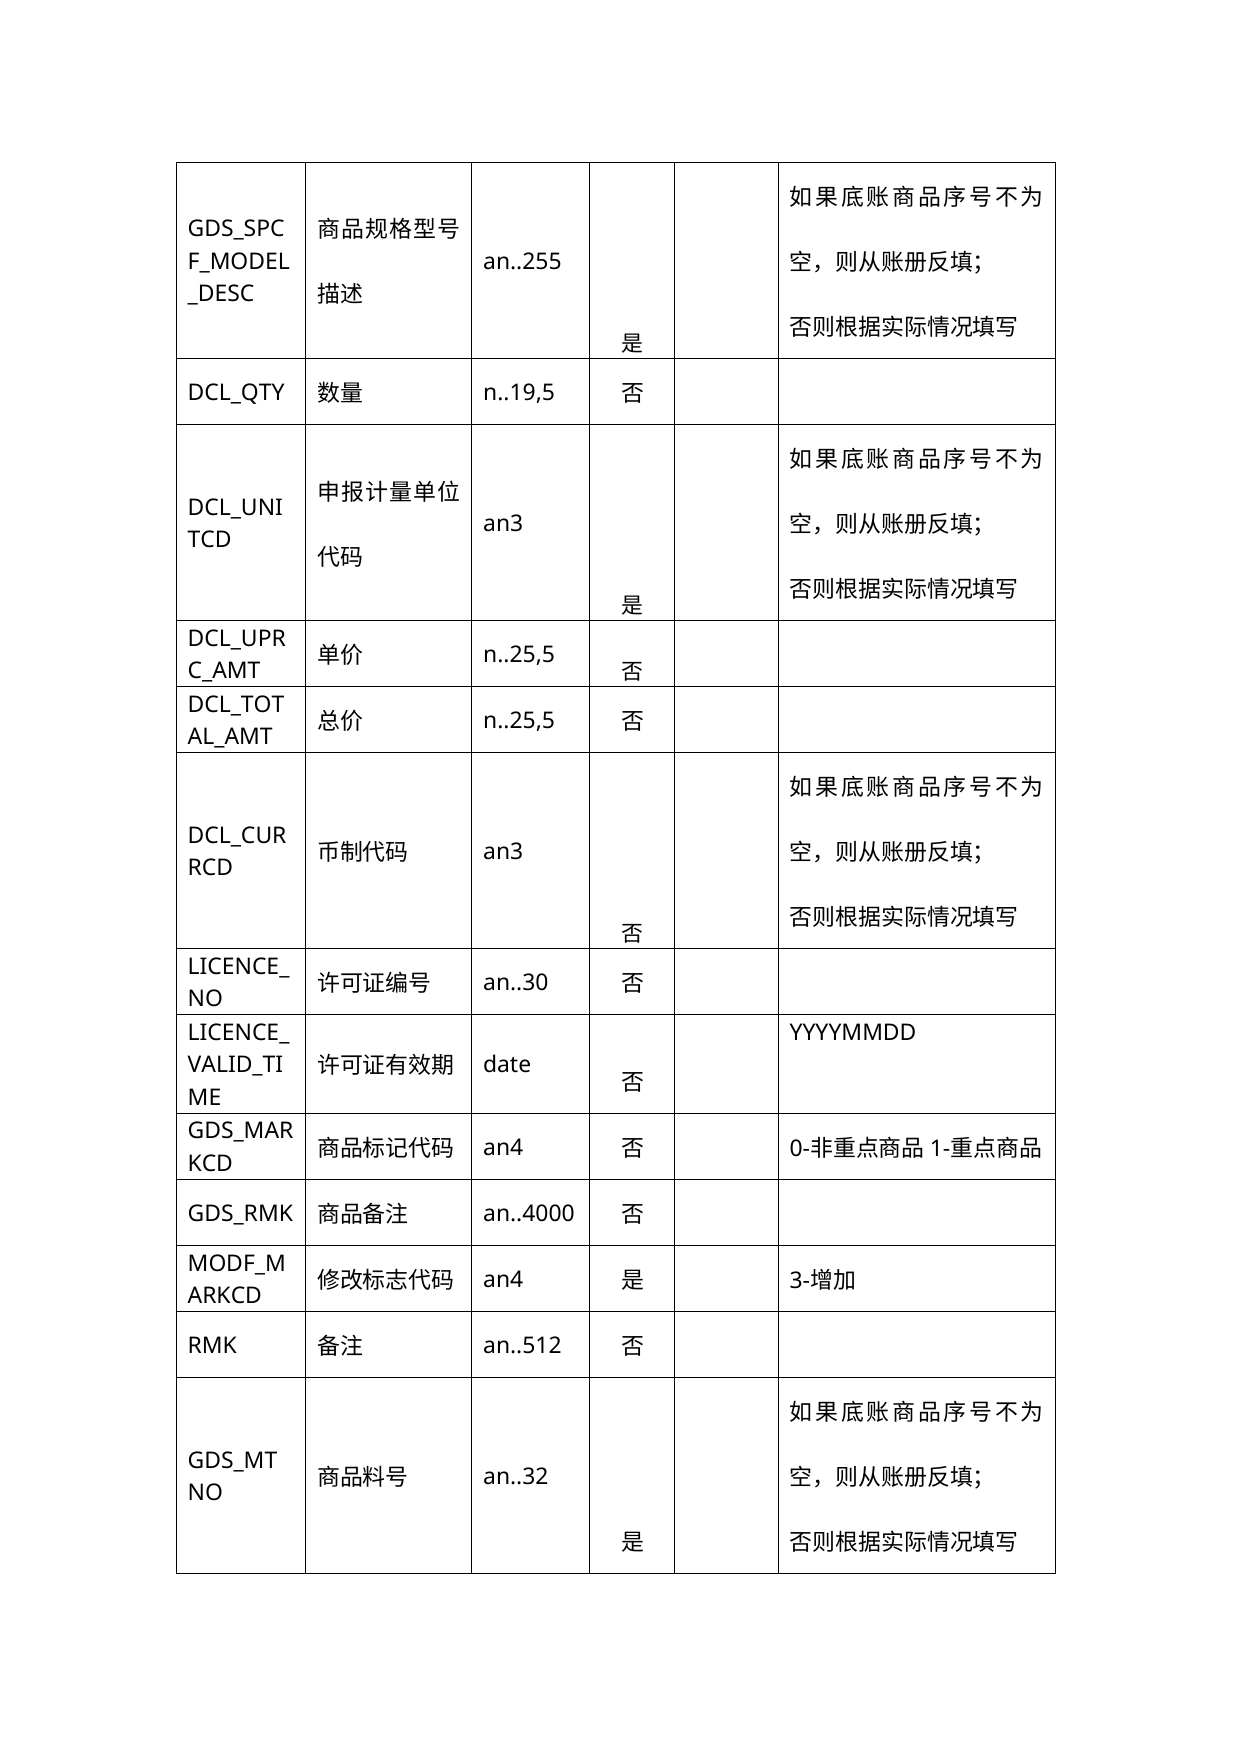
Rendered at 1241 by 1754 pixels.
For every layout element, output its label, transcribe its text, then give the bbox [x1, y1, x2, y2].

table_cell 否 [590, 753, 674, 948]
table_cell 总价 [306, 687, 471, 752]
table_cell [779, 163, 1055, 358]
table_cell MODF_MARKCD [177, 1246, 305, 1311]
table_cell [675, 1246, 778, 1311]
table_cell 0-非重点商品 1-重点商品 [779, 1114, 1055, 1179]
table_cell 否 [590, 949, 674, 1014]
table_cell an4 [472, 1246, 589, 1311]
table_cell [675, 949, 778, 1014]
table_cell [675, 687, 778, 752]
table_cell 商品规格型号描述 [306, 163, 471, 358]
table_cell [675, 1015, 778, 1113]
table_cell LICENCE_NO [177, 949, 305, 1014]
table_cell [675, 1180, 778, 1245]
table_cell [675, 621, 778, 686]
table_cell GDS_MTNO [177, 1378, 305, 1573]
table_cell YYYYMMDD [779, 1015, 1055, 1113]
table_cell an..255 [472, 163, 589, 358]
table_cell 如果底账商品序号不为空，则从账册反填； 否则根据实际情况填写 [779, 753, 1055, 948]
table_cell DCL_QTY [177, 359, 305, 424]
table_cell 否 [590, 1312, 674, 1377]
table_cell 否 [590, 1015, 674, 1113]
table_cell [779, 359, 1055, 424]
table_cell [779, 1312, 1055, 1377]
table_cell 如果底账商品序号不为空，则从账册反填； 否则根据实际情况填写 [779, 1378, 1055, 1573]
table_cell [675, 1312, 778, 1377]
table_cell 数量 [306, 359, 471, 424]
table_cell 是 [590, 1378, 674, 1573]
table_cell 否 [590, 1114, 674, 1179]
table_cell 许可证编号 [306, 949, 471, 1014]
table_cell GDS_SPCF_MODEL_DESC [177, 163, 305, 358]
table_cell 否 [590, 687, 674, 752]
table_cell an..30 [472, 949, 589, 1014]
table_cell n..25,5 [472, 621, 589, 686]
table_cell 是 [590, 163, 674, 358]
table_cell an..512 [472, 1312, 589, 1377]
table_cell n..25,5 [472, 687, 589, 752]
table_cell GDS_RMK [177, 1180, 305, 1245]
table_cell 备注 [306, 1312, 471, 1377]
table_cell 3-增加 [779, 1246, 1055, 1311]
table_cell [779, 621, 1055, 686]
table_cell [675, 753, 778, 948]
table_cell DCL_CURRCD [177, 753, 305, 948]
table_cell [675, 359, 778, 424]
table_cell 否 [590, 359, 674, 424]
table_cell [779, 1180, 1055, 1245]
table_cell 币制代码 [306, 753, 471, 948]
table_cell [675, 425, 778, 620]
table_cell DCL_TOTAL_AMT [177, 687, 305, 752]
table_cell an..4000 [472, 1180, 589, 1245]
table_cell [675, 163, 778, 358]
table_cell [779, 949, 1055, 1014]
table_cell [675, 1114, 778, 1179]
table_cell RMK [177, 1312, 305, 1377]
table_cell 修改标志代码 [306, 1246, 471, 1311]
table_cell an..32 [472, 1378, 589, 1573]
table_cell 否 [590, 1180, 674, 1245]
table_cell LICENCE_VALID_TIME [177, 1015, 305, 1113]
table_cell n..19,5 [472, 359, 589, 424]
table_cell DCL_UPRC_AMT [177, 621, 305, 686]
table_cell 否 [590, 621, 674, 686]
table_cell 如果底账商品序号不为空，则从账册反填； 否则根据实际情况填写 [779, 425, 1055, 620]
table_cell 商品料号 [306, 1378, 471, 1573]
table_cell [779, 687, 1055, 752]
table_cell date [472, 1015, 589, 1113]
table_cell DCL_UNITCD [177, 425, 305, 620]
table_cell GDS_MARKCD [177, 1114, 305, 1179]
table_cell [675, 1378, 778, 1573]
table_cell 单价 [306, 621, 471, 686]
table_cell an3 [472, 753, 589, 948]
table_cell 是 [590, 425, 674, 620]
table_cell 商品备注 [306, 1180, 471, 1245]
table_cell 商品标记代码 [306, 1114, 471, 1179]
table_cell 是 [590, 1246, 674, 1311]
table_cell 申报计量单位代码 [306, 425, 471, 620]
table_cell an4 [472, 1114, 589, 1179]
table_cell an3 [472, 425, 589, 620]
table_cell 许可证有效期 [306, 1015, 471, 1113]
